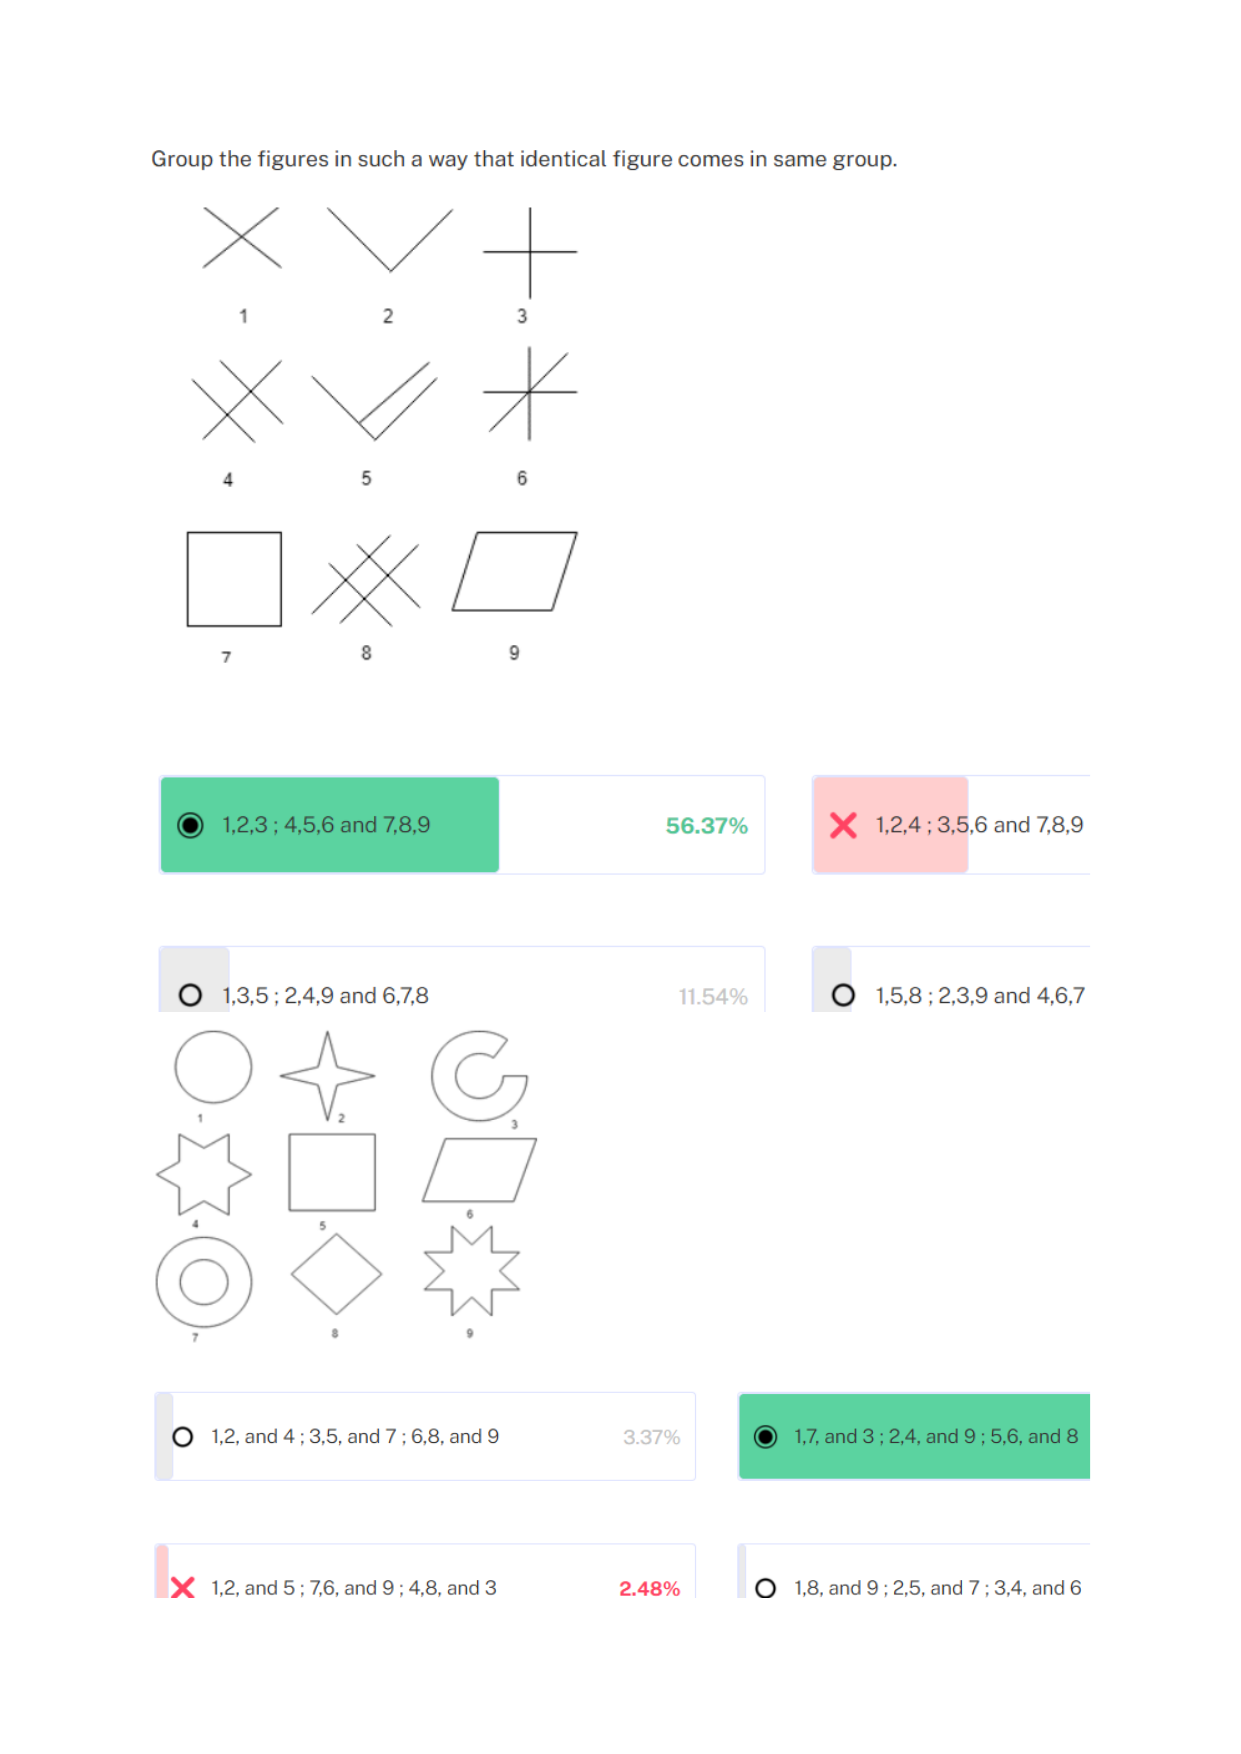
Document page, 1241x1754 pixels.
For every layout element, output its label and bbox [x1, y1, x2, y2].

picture [150, 150, 1091, 1012]
picture [150, 1013, 1091, 1598]
